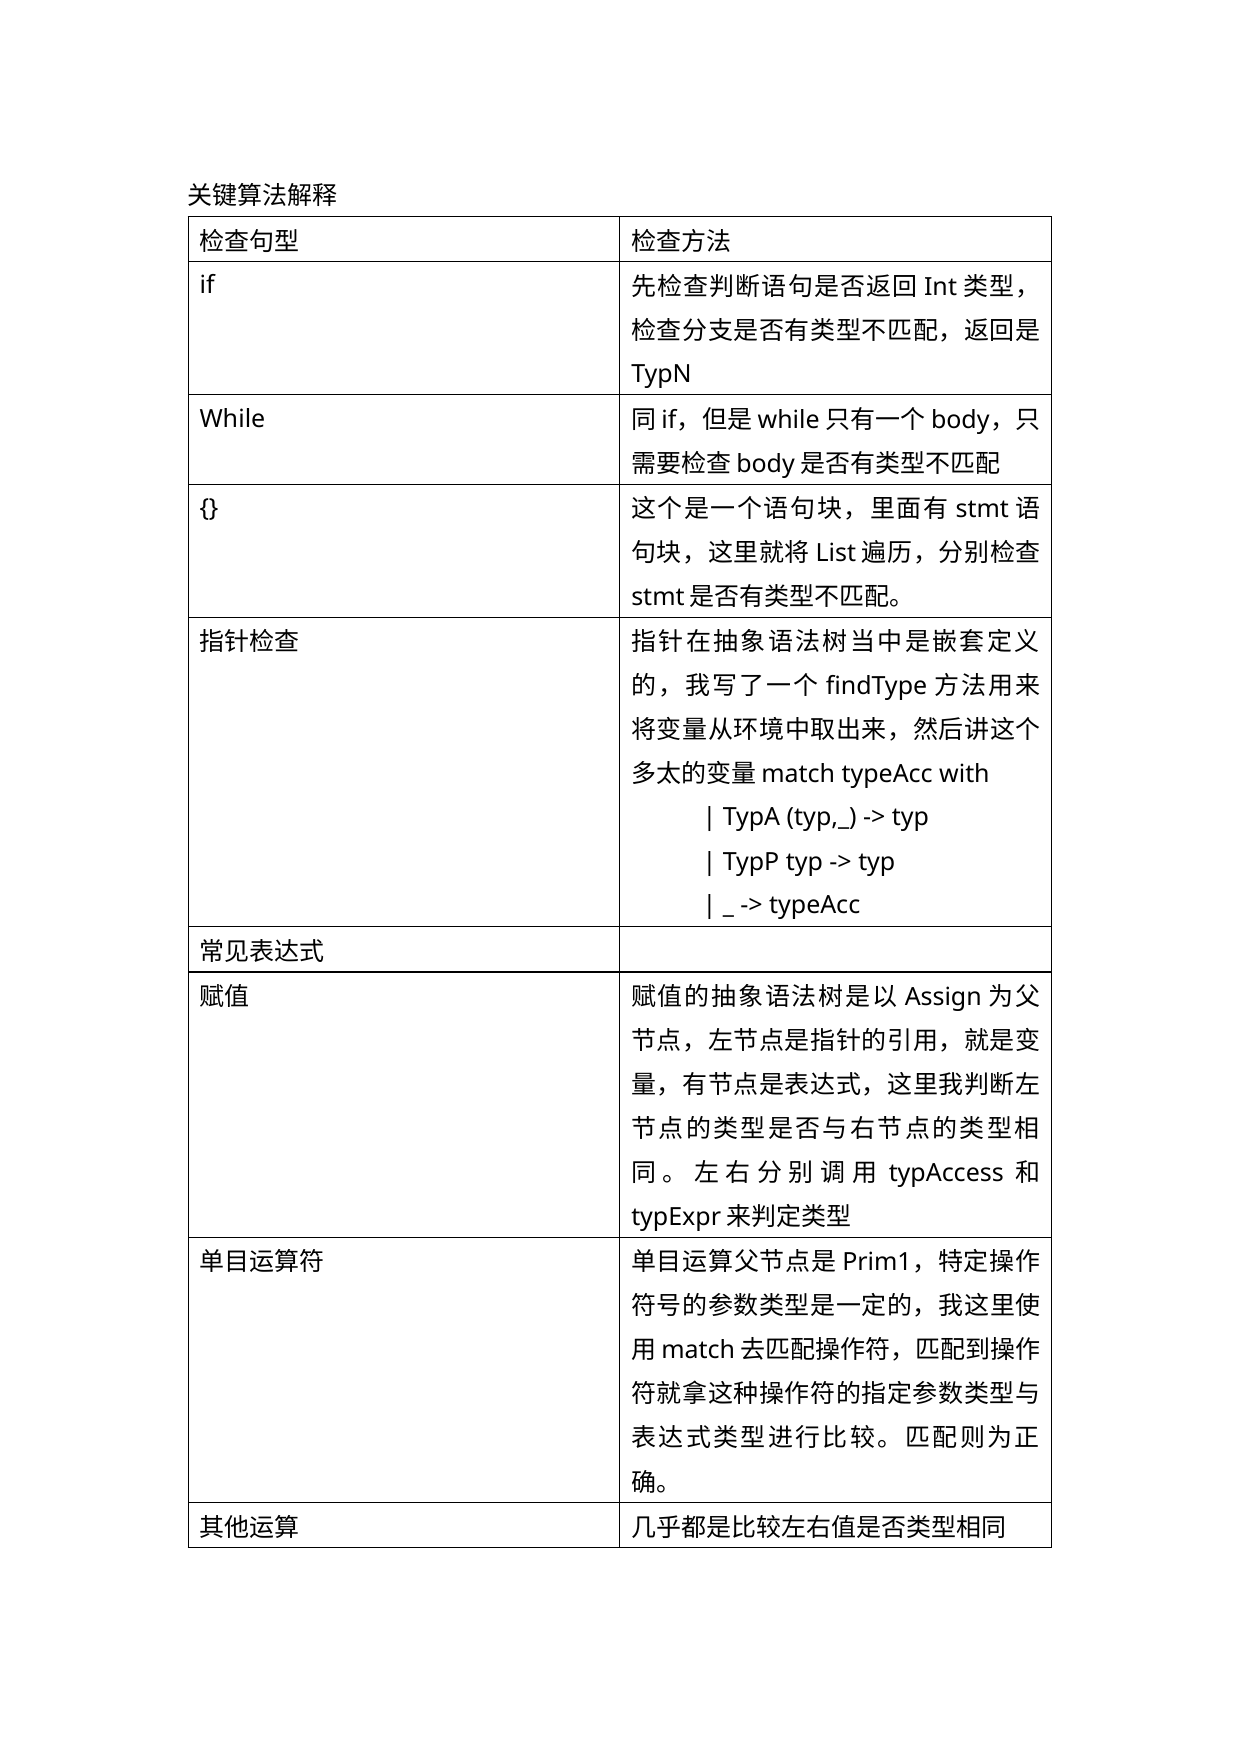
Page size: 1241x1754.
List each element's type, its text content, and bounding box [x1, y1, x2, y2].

table_cell 指针检查 [189, 618, 619, 926]
table_cell [620, 927, 1051, 971]
table_cell 先检查判断语句是否返回Int类型，检查分支是否有类型不匹配，返回是TypN [620, 262, 1051, 394]
table_cell 赋值的抽象语法树是以Assign为父节点，左节点是指针的引用，就是变量，有节点是表达式，这里我判断左节点的类型是否与右节点的类型相同。左右分别调用typAccess和typExpr来判定类型 [620, 973, 1051, 1237]
table_cell 指针在抽象语法树当中是嵌套定义的，我写了一个findType方法用来将变量从环境中取出来，然后讲这个多太的变量match typeAcc with | TypA (typ,_) -> typ | TypP typ -> typ | _ -> typeAcc [620, 618, 1051, 926]
table_cell 赋值 [189, 973, 619, 1237]
text 关键算法解释 [187, 172, 1053, 216]
table_header 检查方法 [620, 217, 1051, 261]
table_cell 常见表达式 [189, 927, 619, 971]
table_cell 几乎都是比较左右值是否类型相同 [620, 1503, 1051, 1547]
table_cell 单目运算符 [189, 1238, 619, 1502]
table_cell 单目运算父节点是Prim1，特定操作符号的参数类型是一定的，我这里使用match去匹配操作符，匹配到操作符就拿这种操作符的指定参数类型与表达式类型进行比较。匹配则为正确。 [620, 1238, 1051, 1502]
table_header 检查句型 [189, 217, 619, 261]
table_cell 其他运算 [189, 1503, 619, 1547]
table_cell if [189, 262, 619, 394]
table_cell {} [189, 485, 619, 617]
table_cell 这个是一个语句块，里面有stmt语句块，这里就将List遍历，分别检查stmt是否有类型不匹配。 [620, 485, 1051, 617]
table_cell While [189, 395, 619, 483]
table_cell 同if，但是while只有一个body，只需要检查body是否有类型不匹配 [620, 395, 1051, 483]
